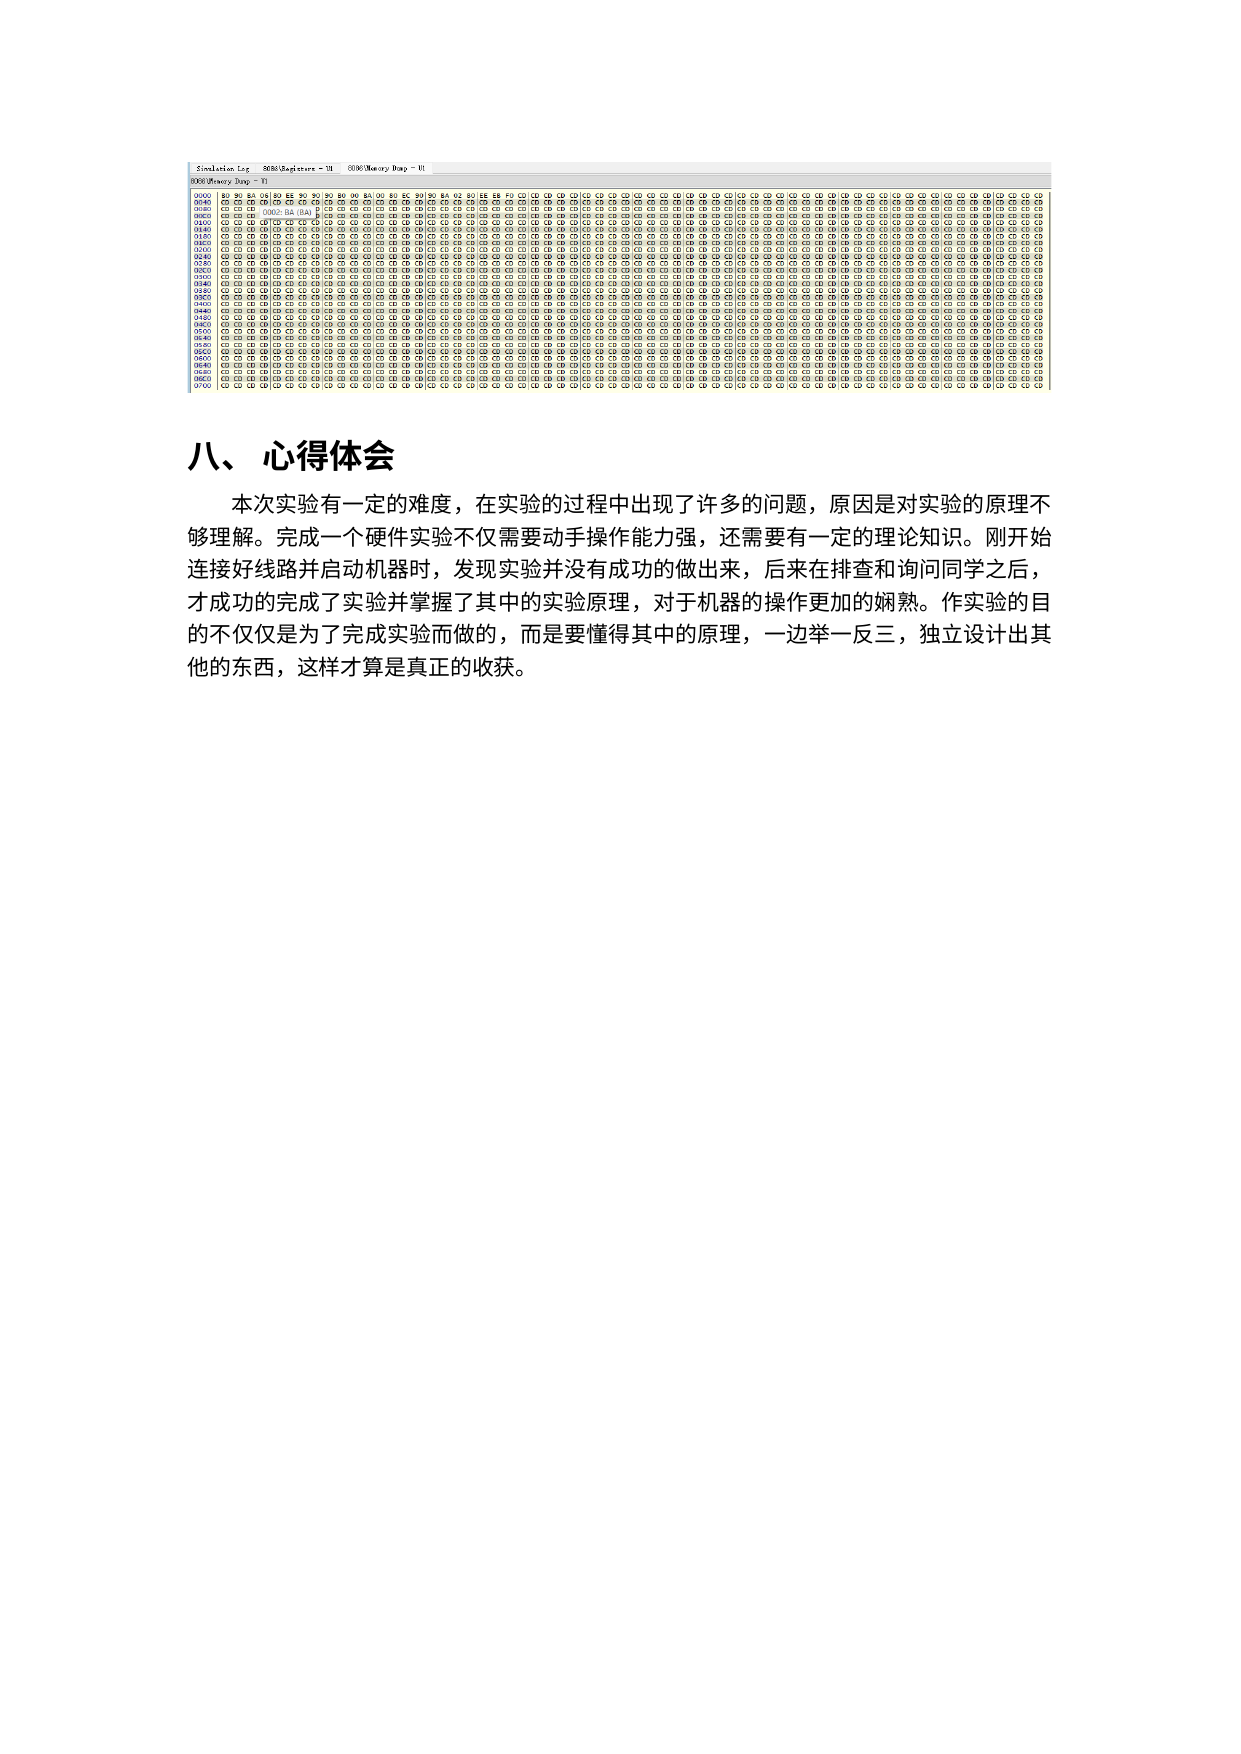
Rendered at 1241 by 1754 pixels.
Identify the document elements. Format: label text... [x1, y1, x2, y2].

picture [187, 162, 1052, 393]
list 心得体会 [187, 422, 1053, 487]
text 本次实验有一定的难度，在实验的过程中出现了许多的问题，原因是对实验的原理不够理解。完成一个硬件实验不仅需要动手操作能力强，还需要有一定的理论知识。刚开始连接好线路并启动机器时，发现实验并没有成功的做出来，后来在排查和询问同学之后，才成功的完成了实验并掌握了其中的实验原理，对于机器的操作更加的娴熟。作实验的目的不仅仅是为了完成实验而做的，而是要懂得其中的原理，一边举一反三，独立设计出其他的东西，这样才算是真正的收获。 [187, 487, 1053, 682]
